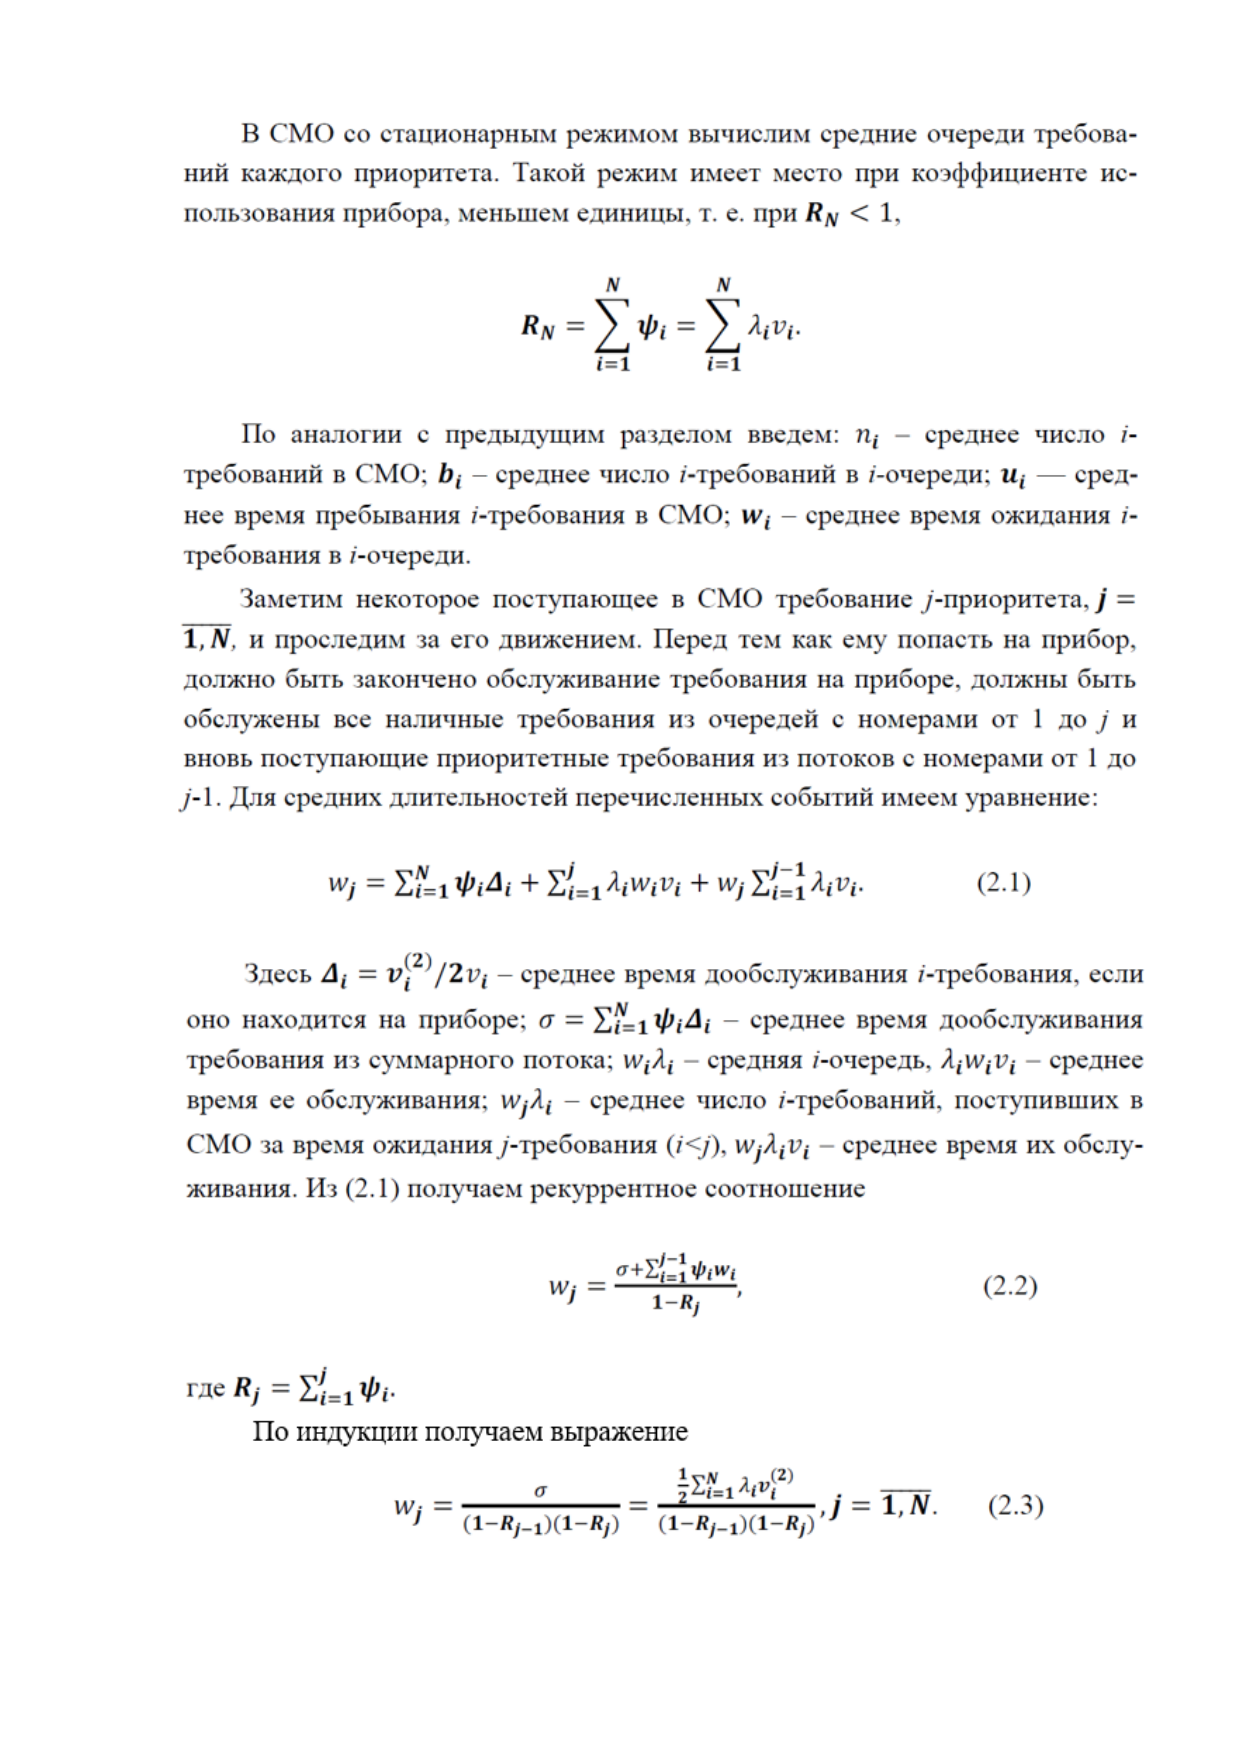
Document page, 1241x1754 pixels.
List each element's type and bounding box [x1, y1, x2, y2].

picture [177, 118, 1152, 944]
picture [177, 945, 1152, 1567]
